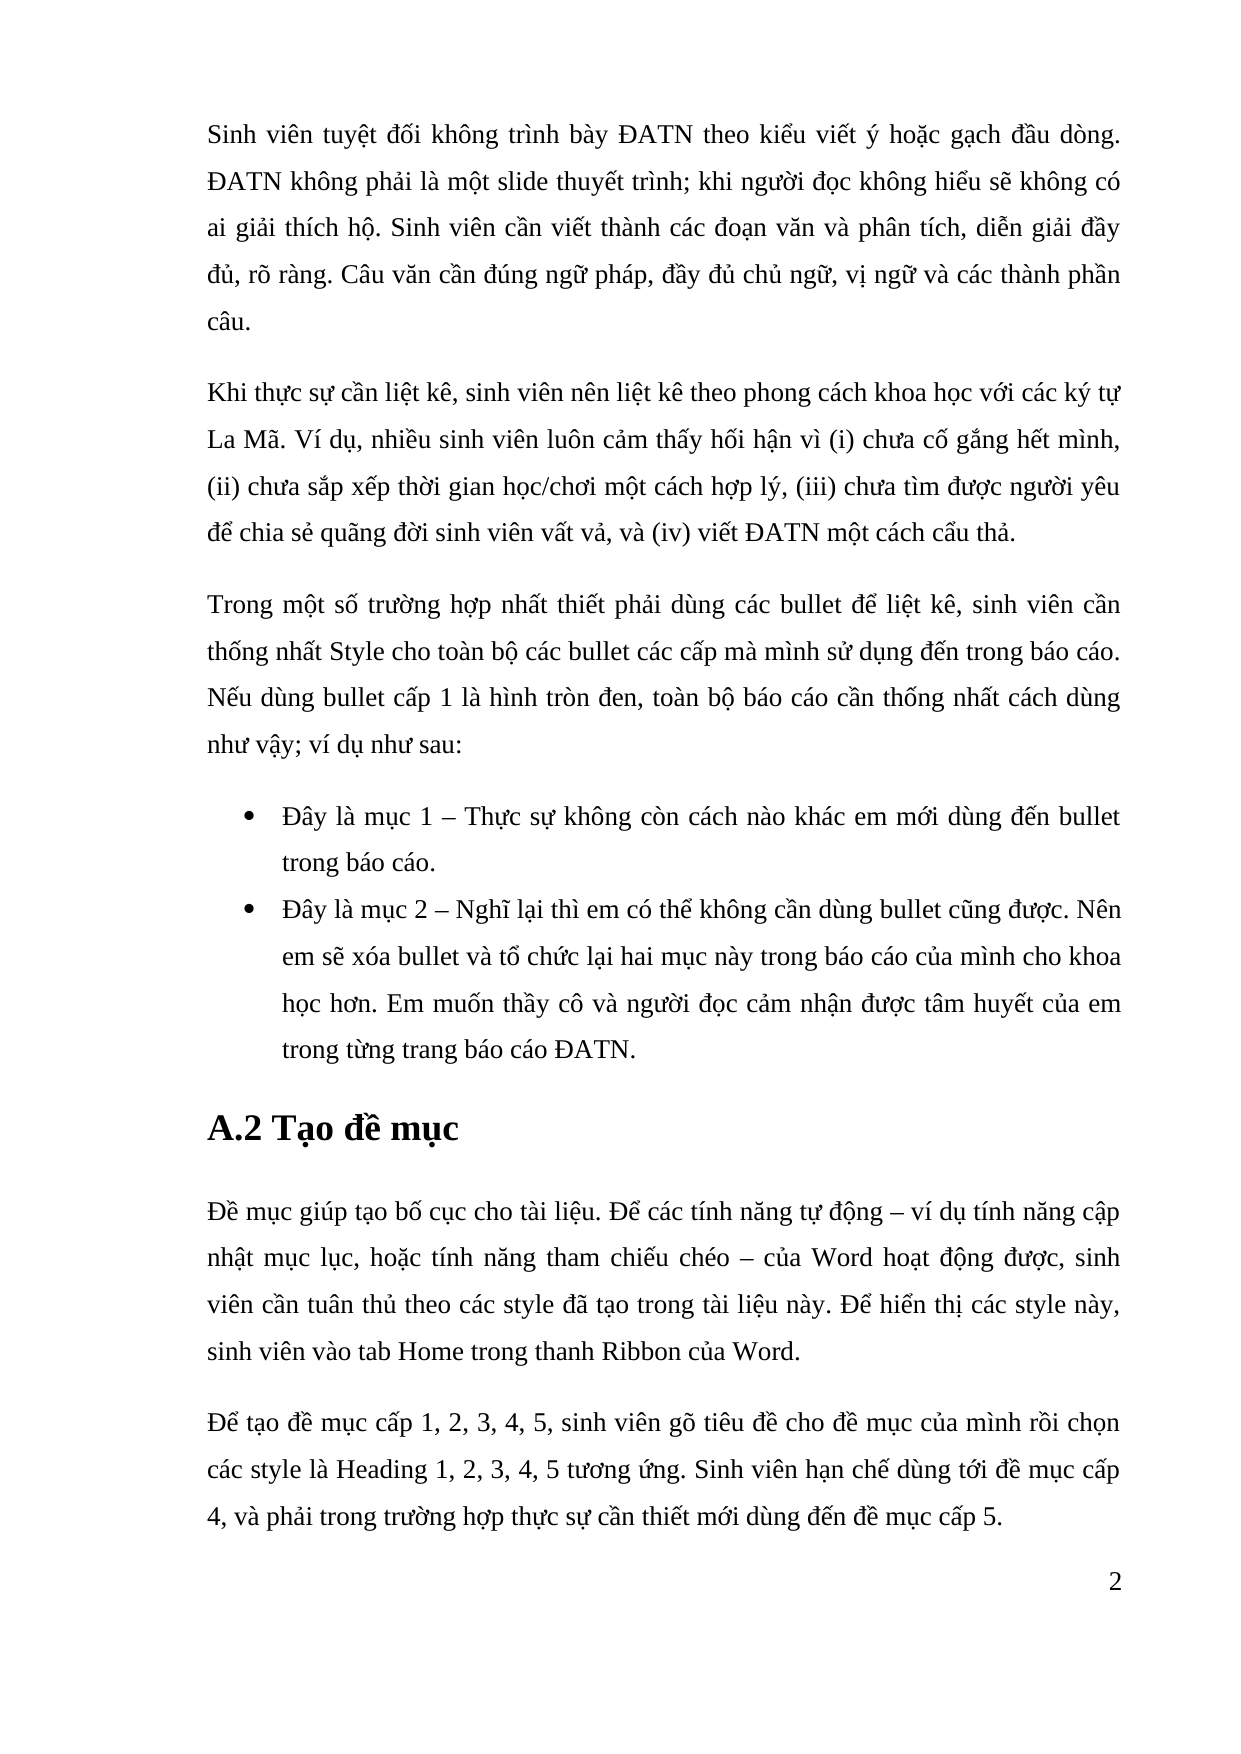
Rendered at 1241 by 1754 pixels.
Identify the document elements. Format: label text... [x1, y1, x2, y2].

text Sinh viên tuyệt đối không trình bày ĐATN theo kiểu viết ý hoặc gạch đầu dòng. ĐATN không phải là một slide thuyết trình; khi người đọc không hiểu sẽ không có ai giải thích hộ. Sinh viên cần viết thành các đoạn văn và phân tích, diễn giải đầy đủ, rõ ràng. Câu văn cần đúng ngữ pháp, đầy đủ chủ ngữ, vị ngữ và các thành phần câu. [207, 118, 1122, 336]
text Đề mục giúp tạo bố cục cho tài liệu. Để các tính năng tự động – ví dụ tính năng cập nhật mục lục, hoặc tính năng tham chiếu chéo – của Word hoạt động được, sinh viên cần tuân thủ theo các style đã tạo trong tài liệu này. Để hiển thị các style này, sinh viên vào tab Home trong thanh Ribbon của Word. [207, 1195, 1122, 1366]
subtitle Tạo đề mục [207, 1105, 1122, 1148]
list Đây là mục 2 – Nghĩ lại thì em có thể không cần dùng bullet cũng được. Nên em sẽ xóa bullet và tổ chức lại hai mục này trong báo cáo của mình cho khoa học hơn. Em muốn thầy cô và người đọc cảm nhận được tâm huyết của em trong từng trang báo cáo ĐATN. [244, 893, 1122, 1064]
text Để tạo đề mục cấp 1, 2, 3, 4, 5, sinh viên gõ tiêu đề cho đề mục của mình rồi chọn các style là Heading 1, 2, 3, 4, 5 tương ứng. Sinh viên hạn chế dùng tới đề mục cấp 4, và phải trong trường hợp thực sự cần thiết mới dùng đến đề mục cấp 5. [207, 1406, 1122, 1531]
text Khi thực sự cần liệt kê, sinh viên nên liệt kê theo phong cách khoa học với các ký tự La Mã. Ví dụ, nhiều sinh viên luôn cảm thấy hối hận vì (i) chưa cố gắng hết mình, (ii) chưa sắp xếp thời gian học/chơi một cách hợp lý, (iii) chưa tìm được người yêu để chia sẻ quãng đời sinh viên vất vả, và (iv) viết ĐATN một cách cẩu thả. [207, 376, 1122, 548]
text Trong một số trường hợp nhất thiết phải dùng các bullet để liệt kê, sinh viên cần thống nhất Style cho toàn bộ các bullet các cấp mà mình sử dụng đến trong báo cáo. Nếu dùng bullet cấp 1 là hình tròn đen, toàn bộ báo cáo cần thống nhất cách dùng như vậy; ví dụ như sau: [207, 588, 1122, 759]
list Đây là mục 1 – Thực sự không còn cách nào khác em mới dùng đến bullet trong báo cáo. [244, 800, 1122, 878]
